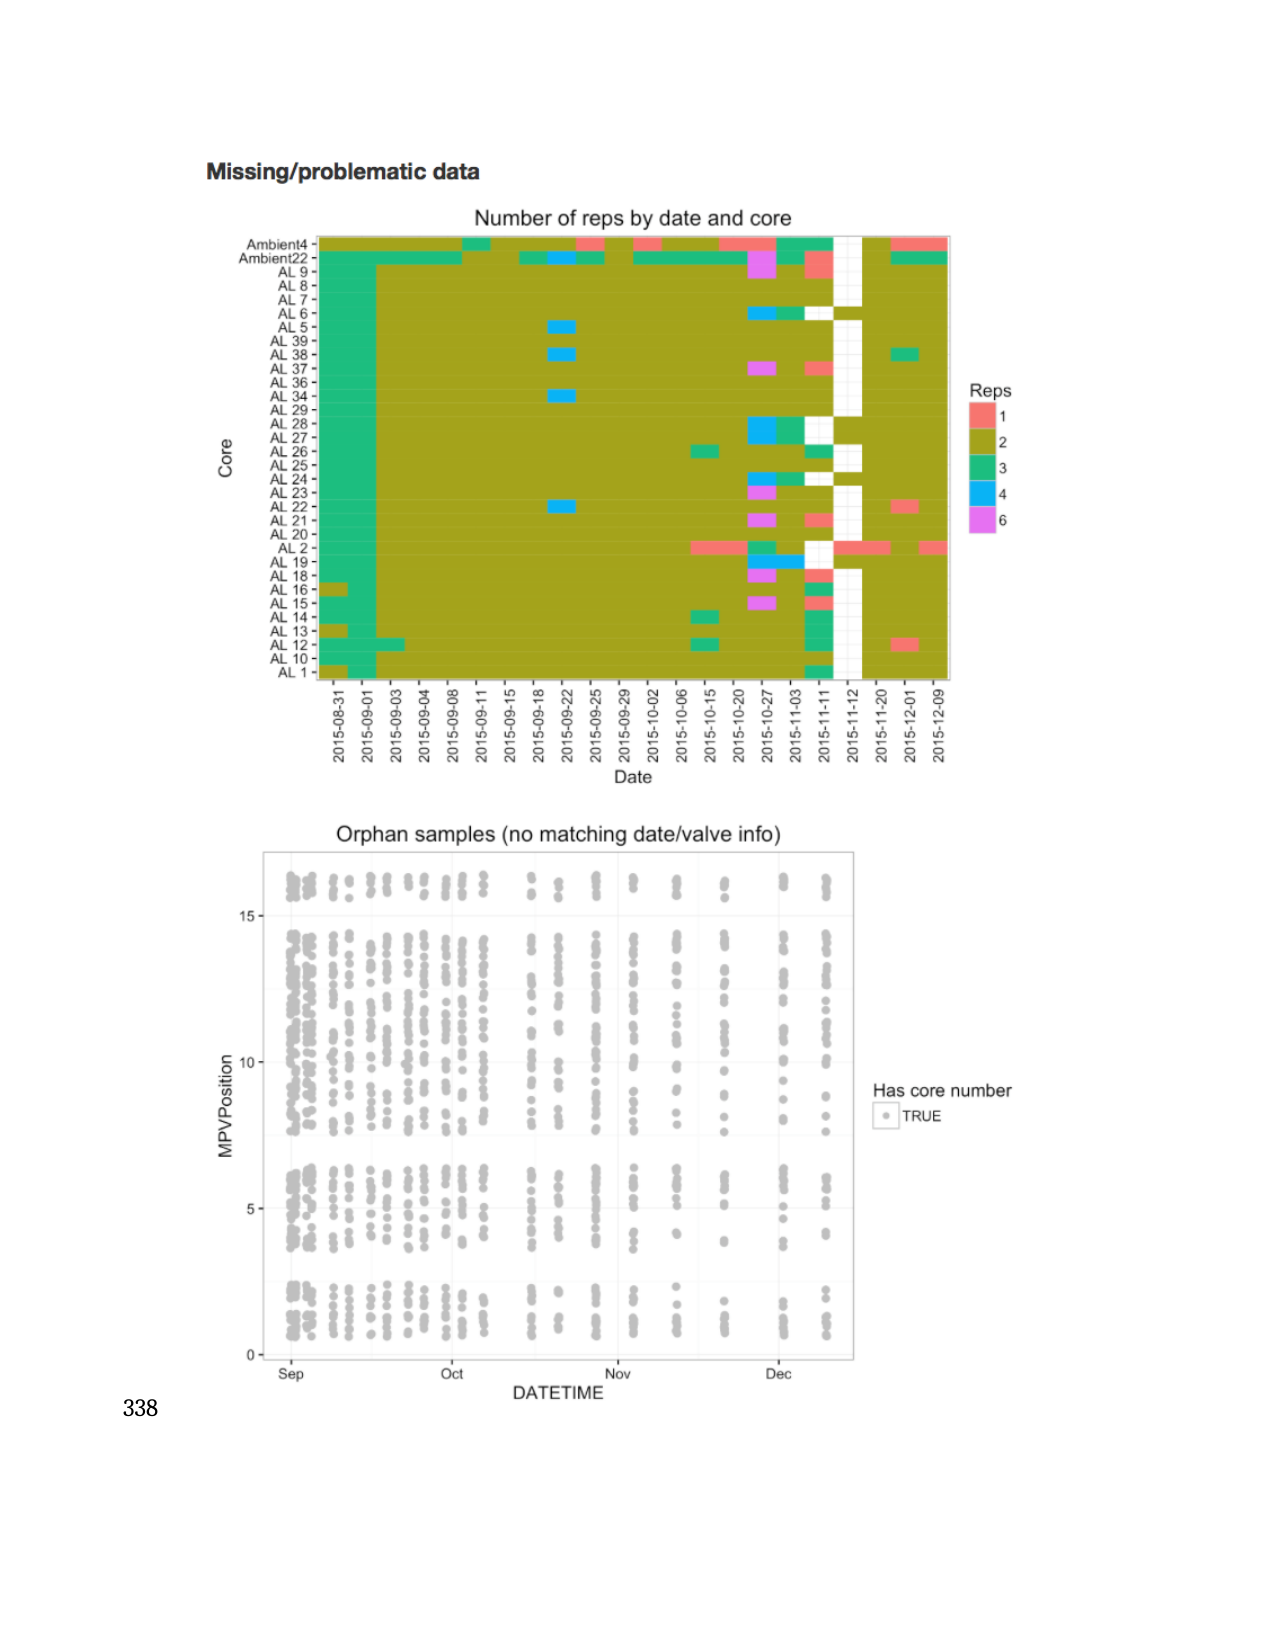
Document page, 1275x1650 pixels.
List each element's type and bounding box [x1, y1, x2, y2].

picture [187, 150, 1056, 1417]
